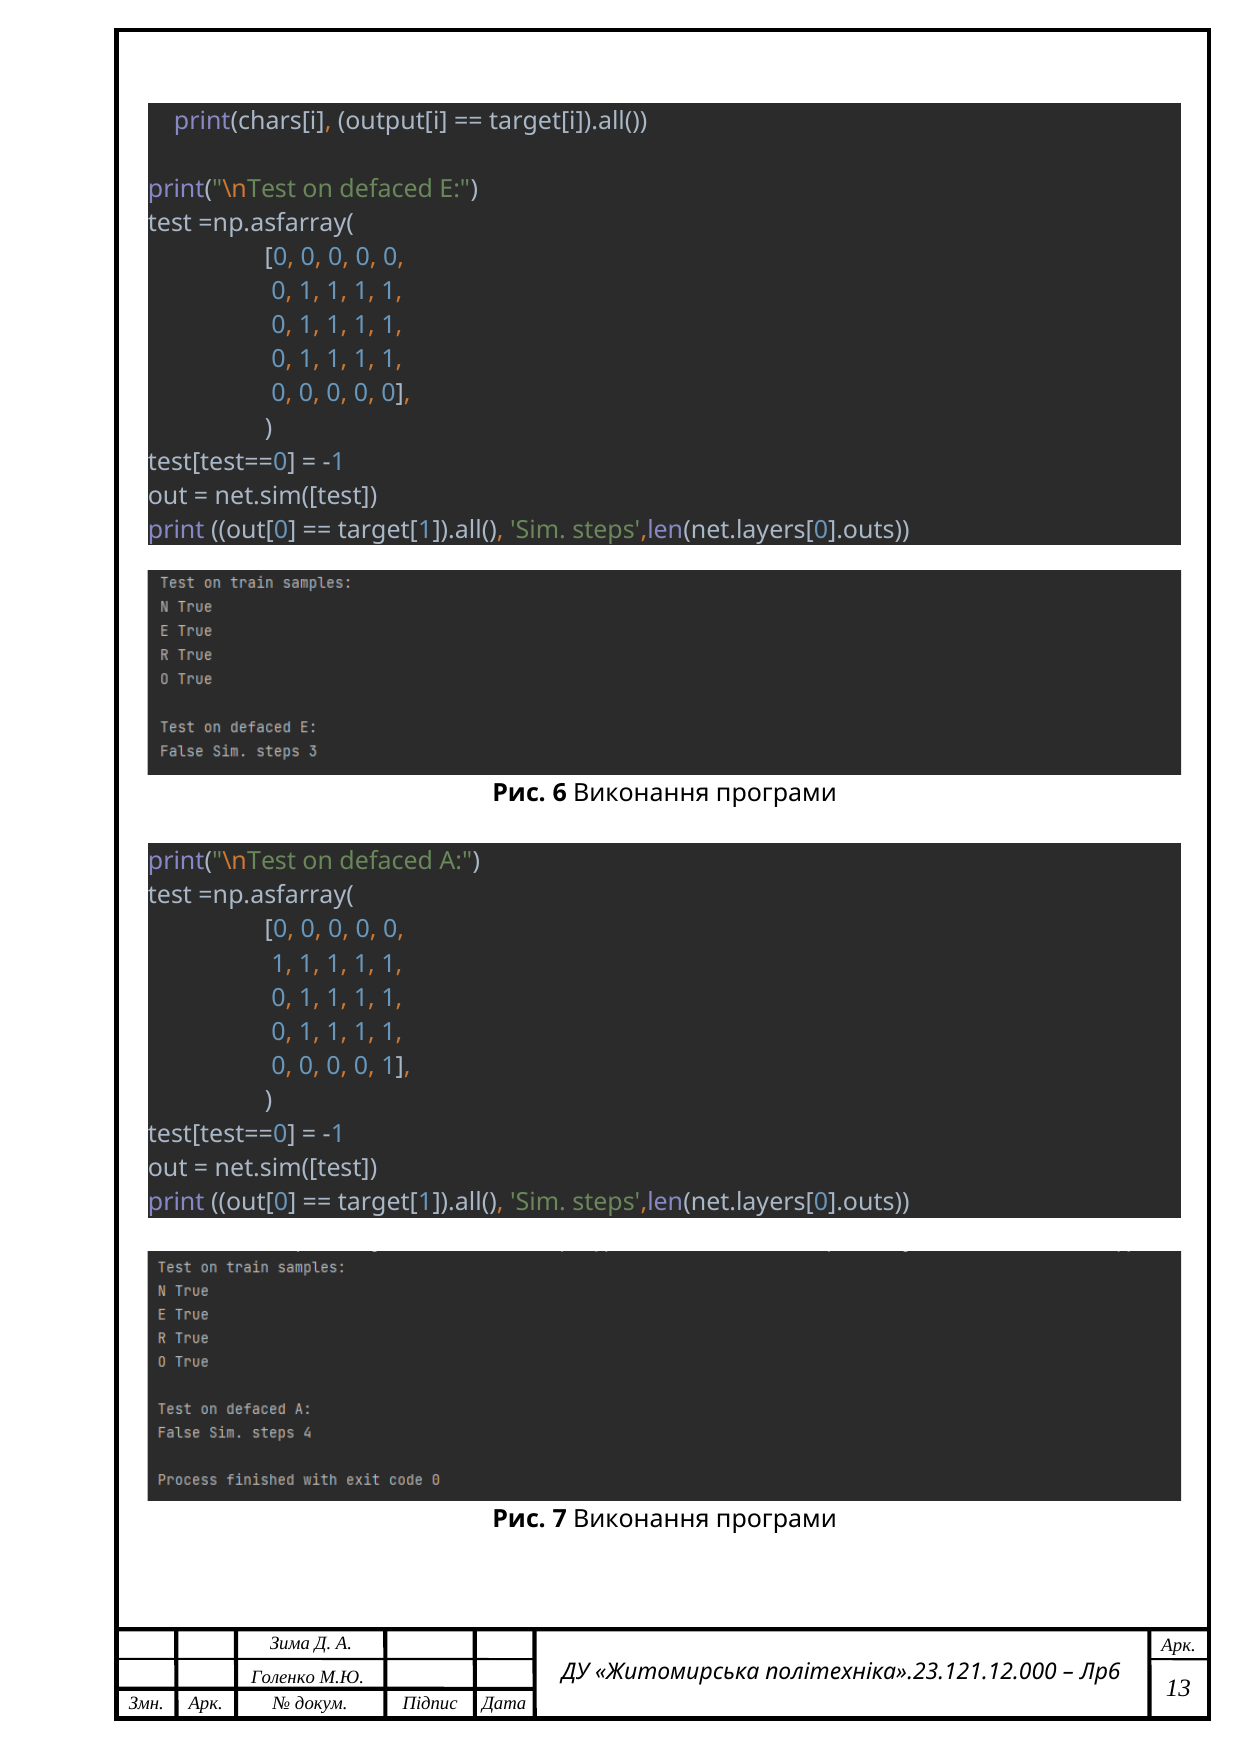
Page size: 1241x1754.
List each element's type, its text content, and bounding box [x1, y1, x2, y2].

picture [147, 570, 1182, 775]
picture [147, 1251, 1182, 1501]
text Рис. 6 Виконання програми [148, 775, 1181, 809]
text Рис. 7 Виконання програми [148, 1501, 1181, 1534]
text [148, 103, 1181, 545]
text print("\nTest on defaced A:") test =np.asfarray( [0, 0, 0, 0, 0, 1, 1, 1, 1, 1, 0, 1, 1, 1, 1, 0, 1, 1, 1, 1, 0, 0, 0, 0, 1], ) test[test==0] = -1 out = net.sim([test]) print ((out[0] == target[1]).all(), 'Sim. steps',len(net.layers[0].outs)) [148, 843, 1181, 1218]
